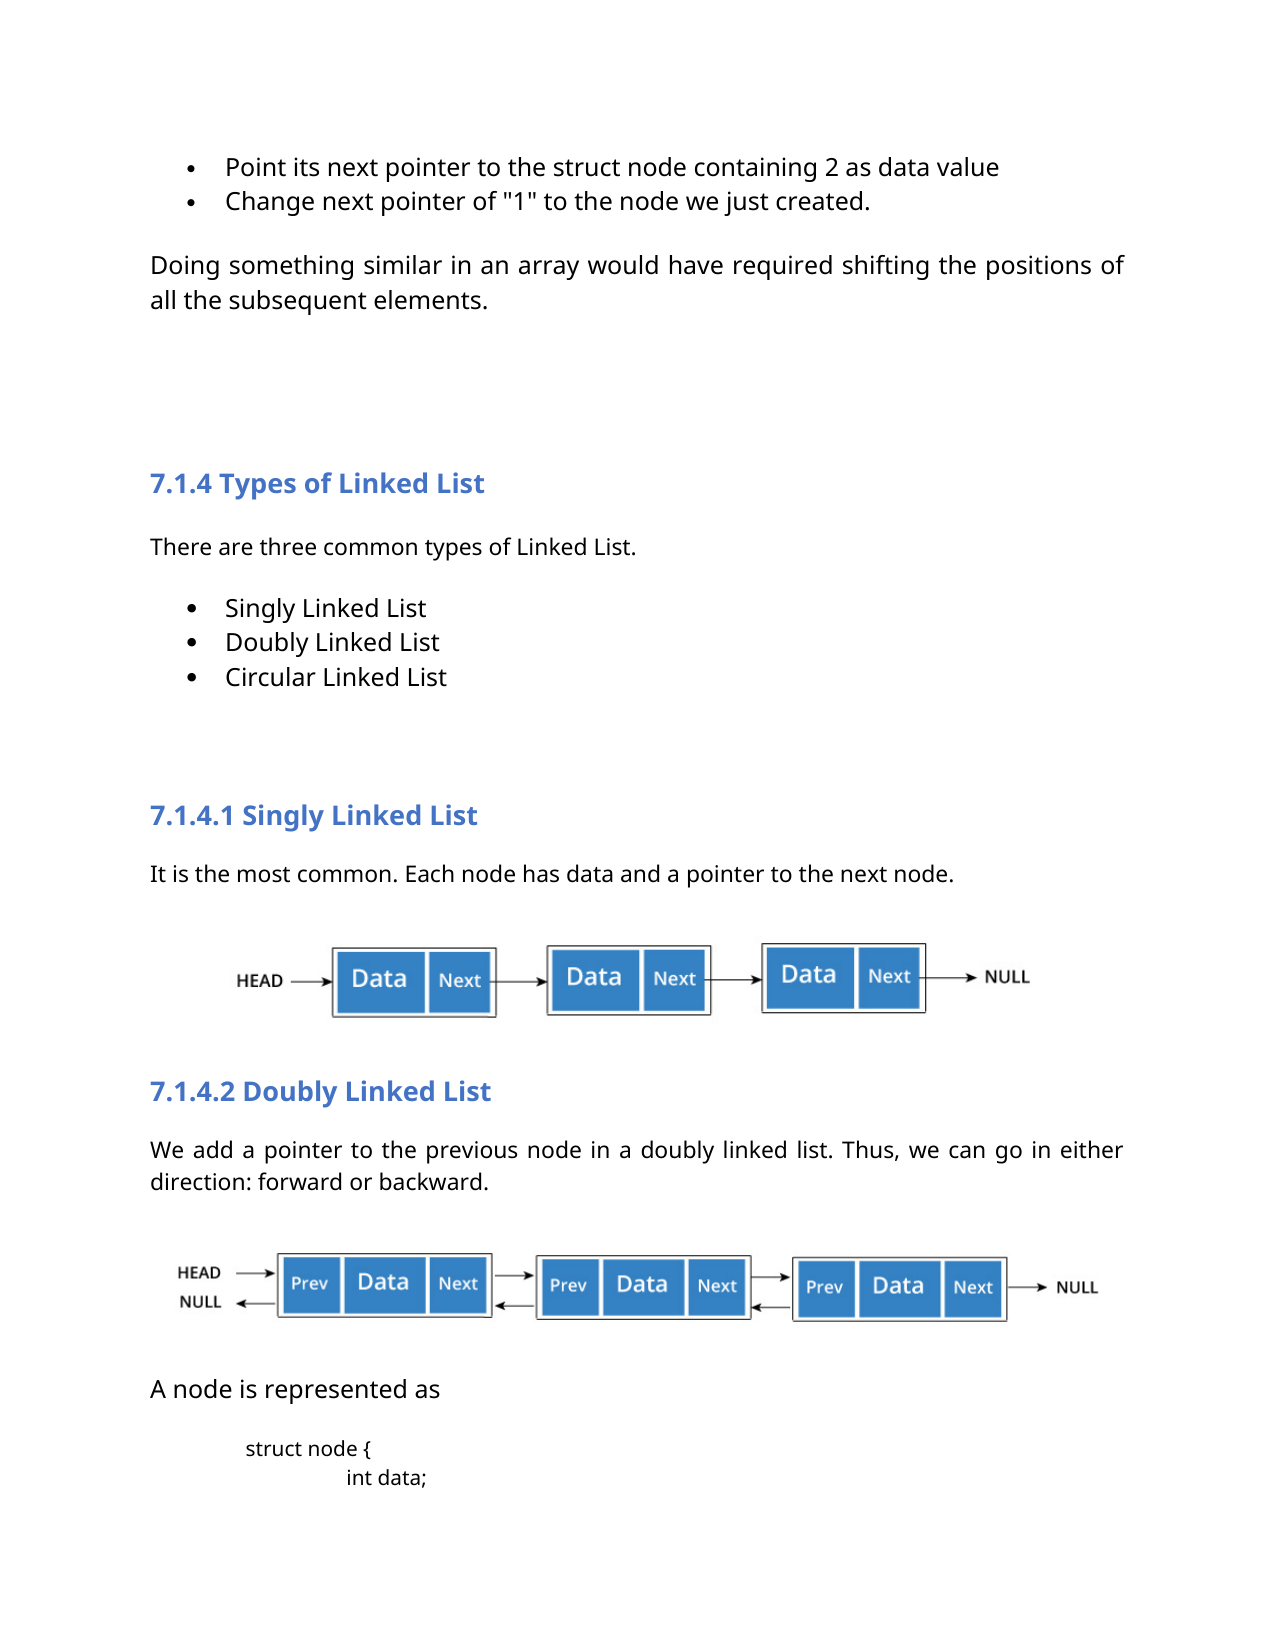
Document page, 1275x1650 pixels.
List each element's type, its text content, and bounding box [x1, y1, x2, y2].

text Doing something similar in an array would have required shifting the positions of all the subsequent elements. [150, 247, 1125, 317]
text A node is represented as [150, 1371, 1125, 1405]
subtitle 7.1.4.2 Doubly Linked List [150, 1073, 1125, 1109]
picture [221, 918, 1054, 1044]
list Circular Linked List [187, 659, 1125, 693]
text int data; [150, 1463, 1125, 1491]
text 7.1.4 Types of Linked List [150, 464, 1125, 501]
list Singly Linked List [187, 591, 1125, 625]
text struct node { [150, 1434, 1125, 1463]
list Change next pointer of "1" to the node we just created. [187, 184, 1125, 218]
list Doubly Linked List [187, 625, 1125, 659]
subtitle 7.1.4.1 Singly Linked List [150, 796, 1125, 833]
subtitle It is the most common. Each node has data and a pointer to the next node. [150, 858, 1125, 889]
list Point its next pointer to the struct node containing 2 as data value [187, 150, 1125, 184]
picture [158, 1226, 1117, 1342]
text There are three common types of Linked List. [150, 531, 1125, 562]
subtitle We add a pointer to the previous node in a doubly linked list. Thus, we can go in either direction: forward or backward. [150, 1134, 1125, 1197]
